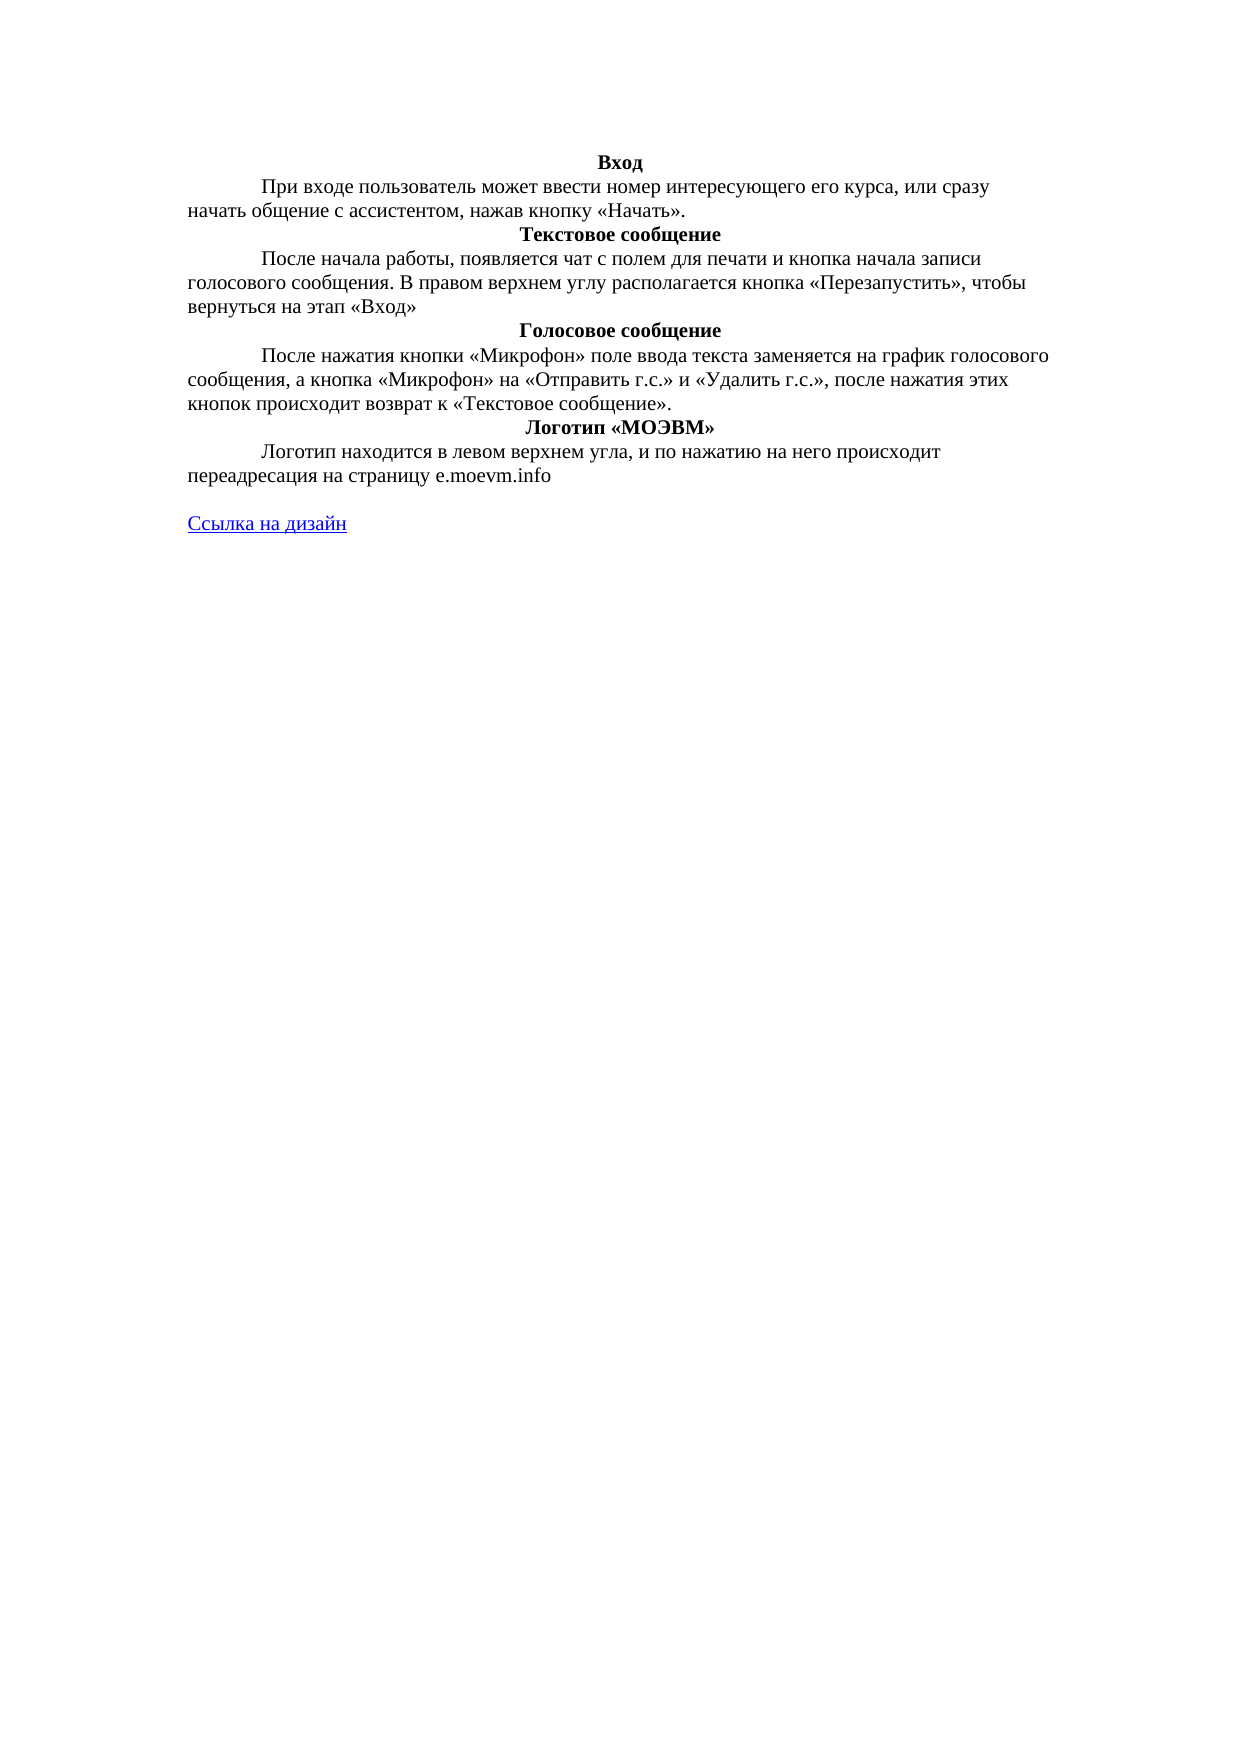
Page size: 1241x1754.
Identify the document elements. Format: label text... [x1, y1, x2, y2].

text При входе пользователь может ввести номер интересующего его курса, или сразу начать общение с ассистентом, нажав кнопку «Начать». [187, 174, 1053, 222]
text Ссылка на дизайн [187, 511, 1053, 535]
text Текстовое сообщение [187, 222, 1053, 246]
text Логотип находится в левом верхнем угла, и по нажатию на него происходит переадресация на страницу e.moevm.info [187, 439, 1053, 487]
text После начала работы, появляется чат с полем для печати и кнопка начала записи голосового сообщения. В правом верхнем углу располагается кнопка «Перезапустить», чтобы вернуться на этап «Вход» [187, 246, 1053, 318]
text Вход [187, 150, 1053, 174]
text Голосовое сообщение [187, 318, 1053, 342]
text После нажатия кнопки «Микрофон» поле ввода текста заменяется на график голосового сообщения, а кнопка «Микрофон» на «Отправить г.с.» и «Удалить г.с.», после нажатия этих кнопок происходит возврат к «Текстовое сообщение». [187, 342, 1053, 415]
text Логотип «МОЭВМ» [187, 415, 1053, 439]
